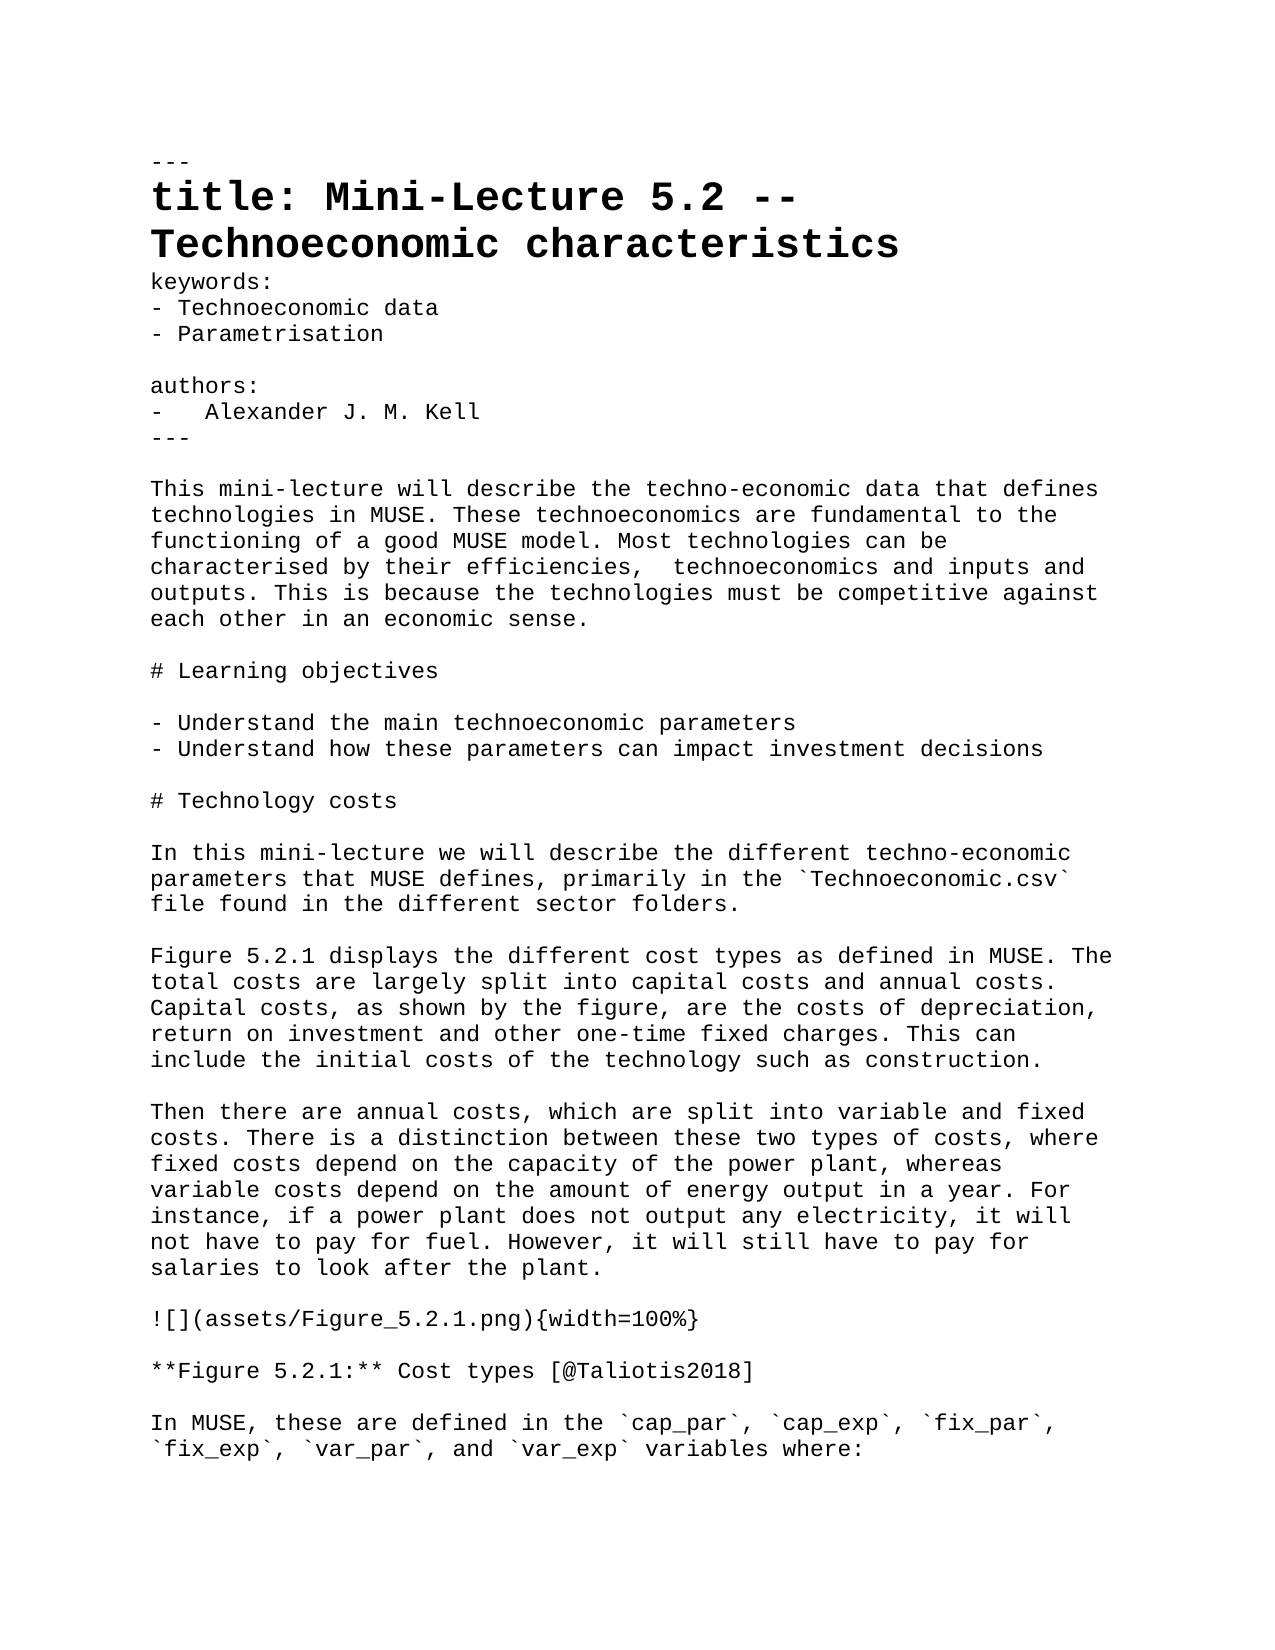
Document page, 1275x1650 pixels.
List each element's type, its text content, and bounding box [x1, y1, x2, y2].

text - Understand how these parameters can impact investment decisions [150, 737, 1125, 763]
text This mini-lecture will describe the techno-economic data that defines technologies in MUSE. These technoeconomics are fundamental to the functioning of a good MUSE model. Most technologies can be characterised by their efficiencies, technoeconomics and inputs and outputs. This is because the technologies must be competitive against each other in an economic sense. [150, 478, 1125, 633]
text # Technology costs [150, 789, 1125, 815]
text In MUSE, these are defined in the `cap_par`, `cap_exp`, `fix_par`, `fix_exp`, `var_par`, and `var_exp` variables where: [150, 1412, 1125, 1463]
text **Figure 5.2.1:** Cost types [@Taliotis2018] [150, 1360, 1125, 1386]
text In this mini-lecture we will describe the different techno-economic parameters that MUSE defines, primarily in the `Technoeconomic.csv` file found in the different sector folders. [150, 841, 1125, 919]
text - Parametrisation [150, 322, 1125, 348]
text --- [150, 150, 1125, 176]
text - Alexander J. M. Kell [150, 400, 1125, 426]
text - Technoeconomic data [150, 296, 1125, 322]
text ![](assets/Figure_5.2.1.png){width=100%} [150, 1308, 1125, 1334]
text authors: [150, 374, 1125, 400]
text Then there are annual costs, which are split into variable and fixed costs. There is a distinction between these two types of costs, where fixed costs depend on the capacity of the power plant, whereas variable costs depend on the amount of energy output in a year. For instance, if a power plant does not output any electricity, it will not have to pay for fuel. However, it will still have to pay for salaries to look after the plant. [150, 1100, 1125, 1282]
text - Understand the main technoeconomic parameters [150, 711, 1125, 737]
text keywords: [150, 270, 1125, 296]
text Figure 5.2.1 displays the different cost types as defined in MUSE. The total costs are largely split into capital costs and annual costs. Capital costs, as shown by the figure, are the costs of depreciation, return on investment and other one-time fixed charges. This can include the initial costs of the technology such as construction. [150, 945, 1125, 1074]
text # Learning objectives [150, 659, 1125, 685]
text --- [150, 426, 1125, 452]
text title: Mini-Lecture 5.2 -- Technoeconomic characteristics [150, 176, 1125, 270]
